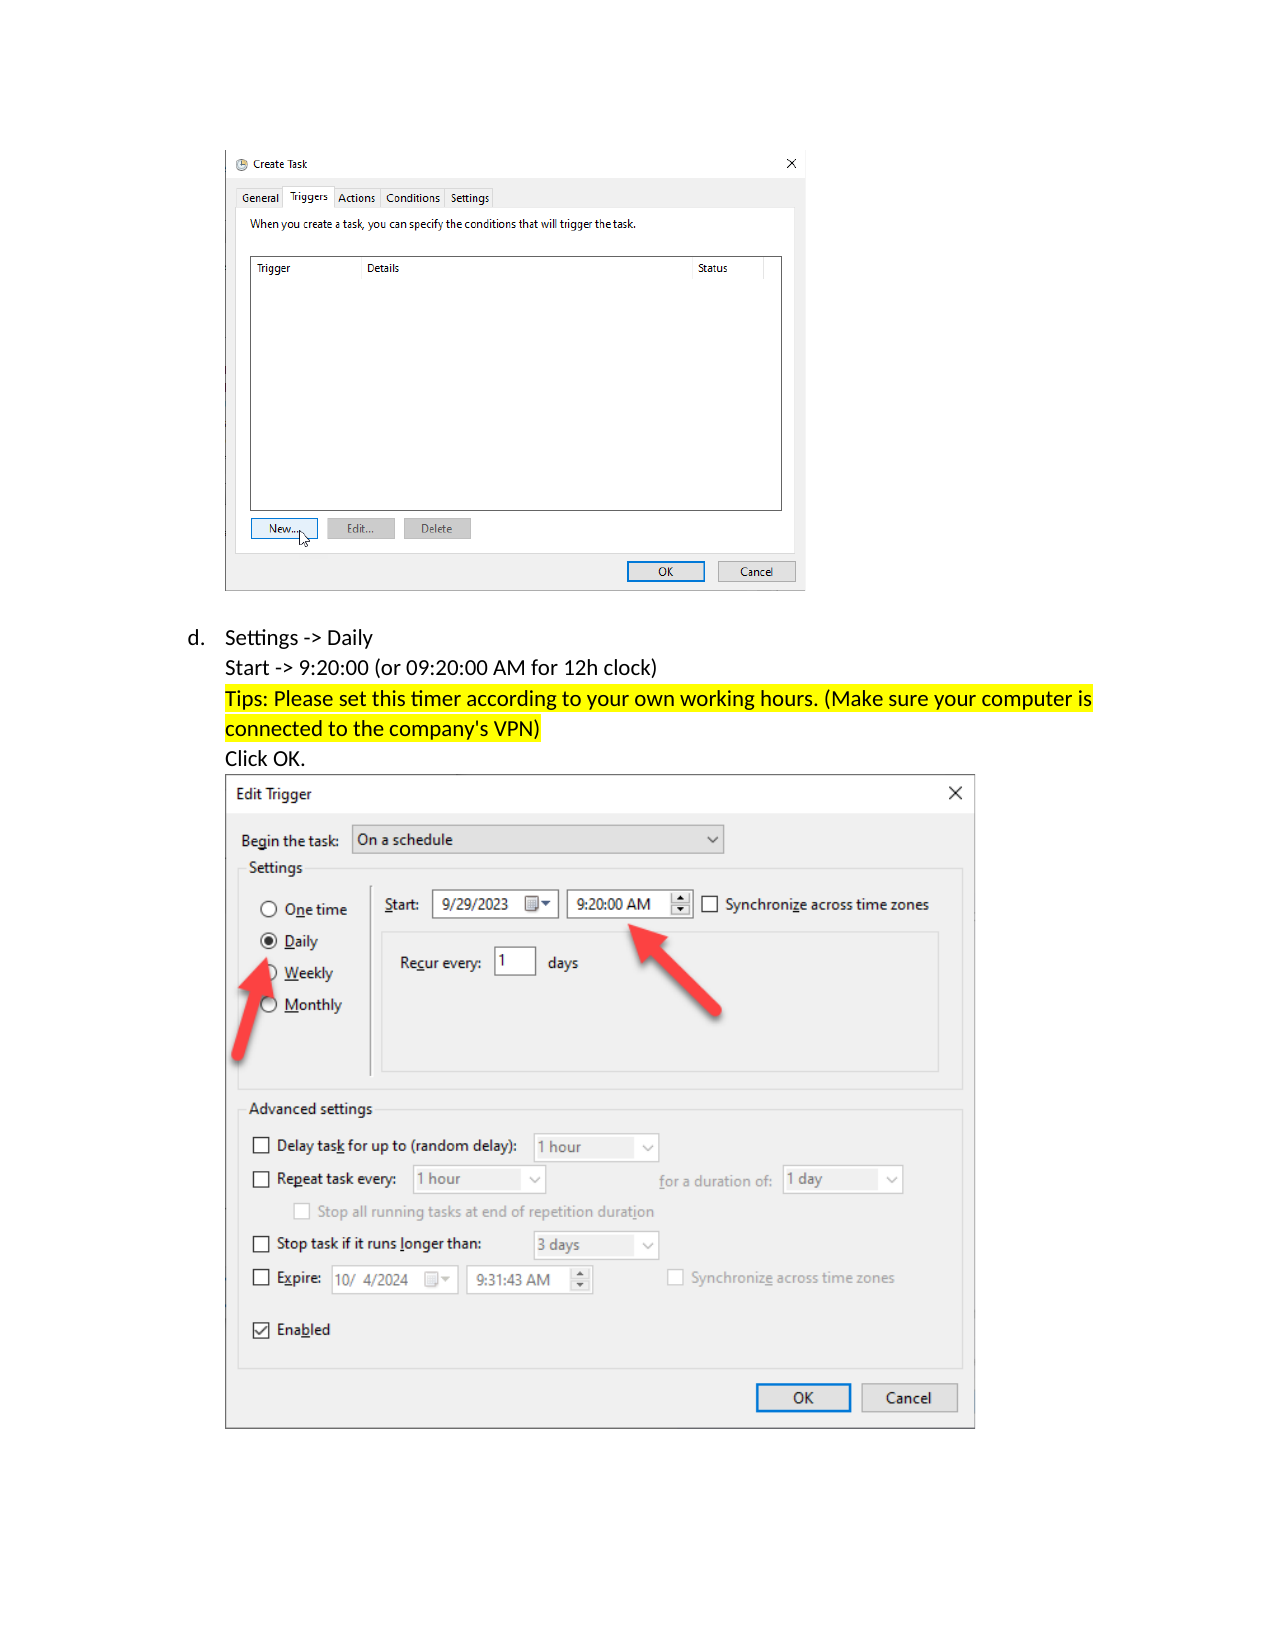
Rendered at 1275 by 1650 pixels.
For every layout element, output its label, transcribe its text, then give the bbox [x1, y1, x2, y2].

list Tips: Please set this timer according to your own working hours. (Make sure your computer is connected to the company's VPN) [225, 684, 1125, 742]
picture [225, 774, 976, 1429]
list Settings -> Daily [187, 623, 1125, 651]
list Click OK. [225, 744, 1125, 772]
list Start -> 9:20:00 (or 09:20:00 AM for 12h clock) [225, 653, 1125, 681]
picture [225, 150, 806, 591]
